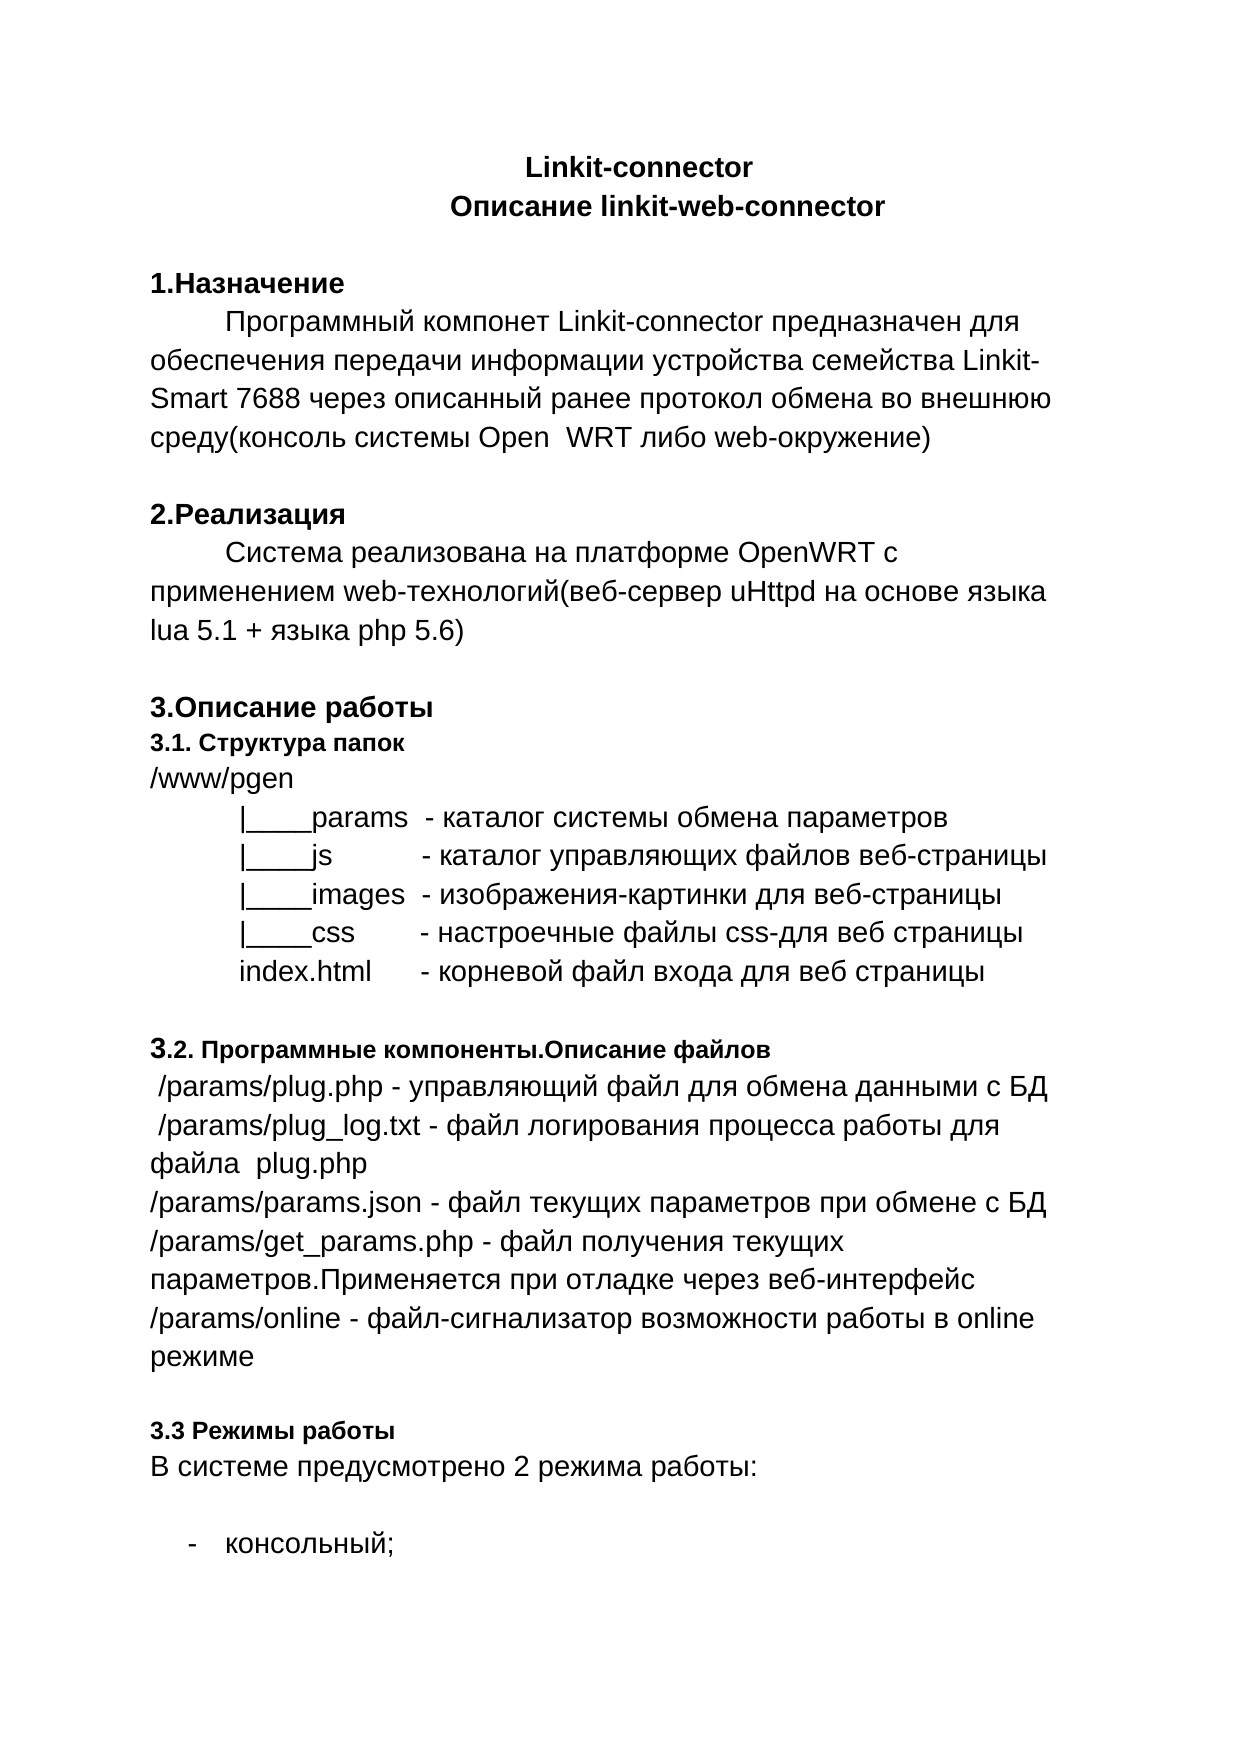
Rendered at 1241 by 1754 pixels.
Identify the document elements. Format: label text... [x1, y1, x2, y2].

text 2.Реализация [150, 497, 1090, 530]
text |____images - изображения-картинки для веб-страницы [150, 877, 1090, 910]
text 3.Описание работы [150, 689, 1090, 723]
text |____js - каталог управляющих файлов веб-страницы [150, 838, 1090, 872]
text В системе предусмотрено 2 режима работы: [150, 1449, 1090, 1483]
text |____css - настроечные файлы css-для веб страницы [150, 915, 1090, 949]
text |____params - каталог системы обмена параметров [150, 800, 1090, 833]
text Описание linkit-web-connector [375, 188, 1090, 222]
text /params/params.json - файл текущих параметров при обмене с БД [150, 1185, 1090, 1219]
text Программный компонет Linkit-connector предназначен для обеспечения передачи информации устройства семейства Linkit-Smart 7688 через описанный ранее протокол обмена во внешнюю среду(консоль системы Open WRT либо web-окружение) [150, 304, 1090, 453]
text 3.1. Структура папок [150, 728, 1090, 757]
text /params/plug.php - управляющий файл для обмена данными с БД [150, 1069, 1090, 1103]
text /params/online - файл-сигнализатор возможности работы в online режиме [150, 1301, 1090, 1373]
text /params/get_params.php - файл получения текущих параметров.Применяется при отладке через веб-интерфейс [150, 1224, 1090, 1296]
list консольный; [187, 1526, 1090, 1560]
text /params/plug_log.txt - файл логирования процесса работы для файла plug.php [150, 1108, 1090, 1180]
text Система реализована на платформе OpenWRT с применением web-технологий(веб-сервер uHttpd на основе языка lua 5.1 + языка php 5.6) [150, 535, 1090, 646]
text index.html - корневой файл входа для веб страницы [150, 954, 1090, 987]
text /www/pgen [150, 761, 1090, 795]
text 1.Назначение [150, 266, 1090, 299]
text 3.3 Режимы работы [150, 1416, 1090, 1445]
text 3.2. Программные компоненты.Описание файлов [150, 1031, 1090, 1064]
text Linkit-connector [450, 150, 1090, 183]
